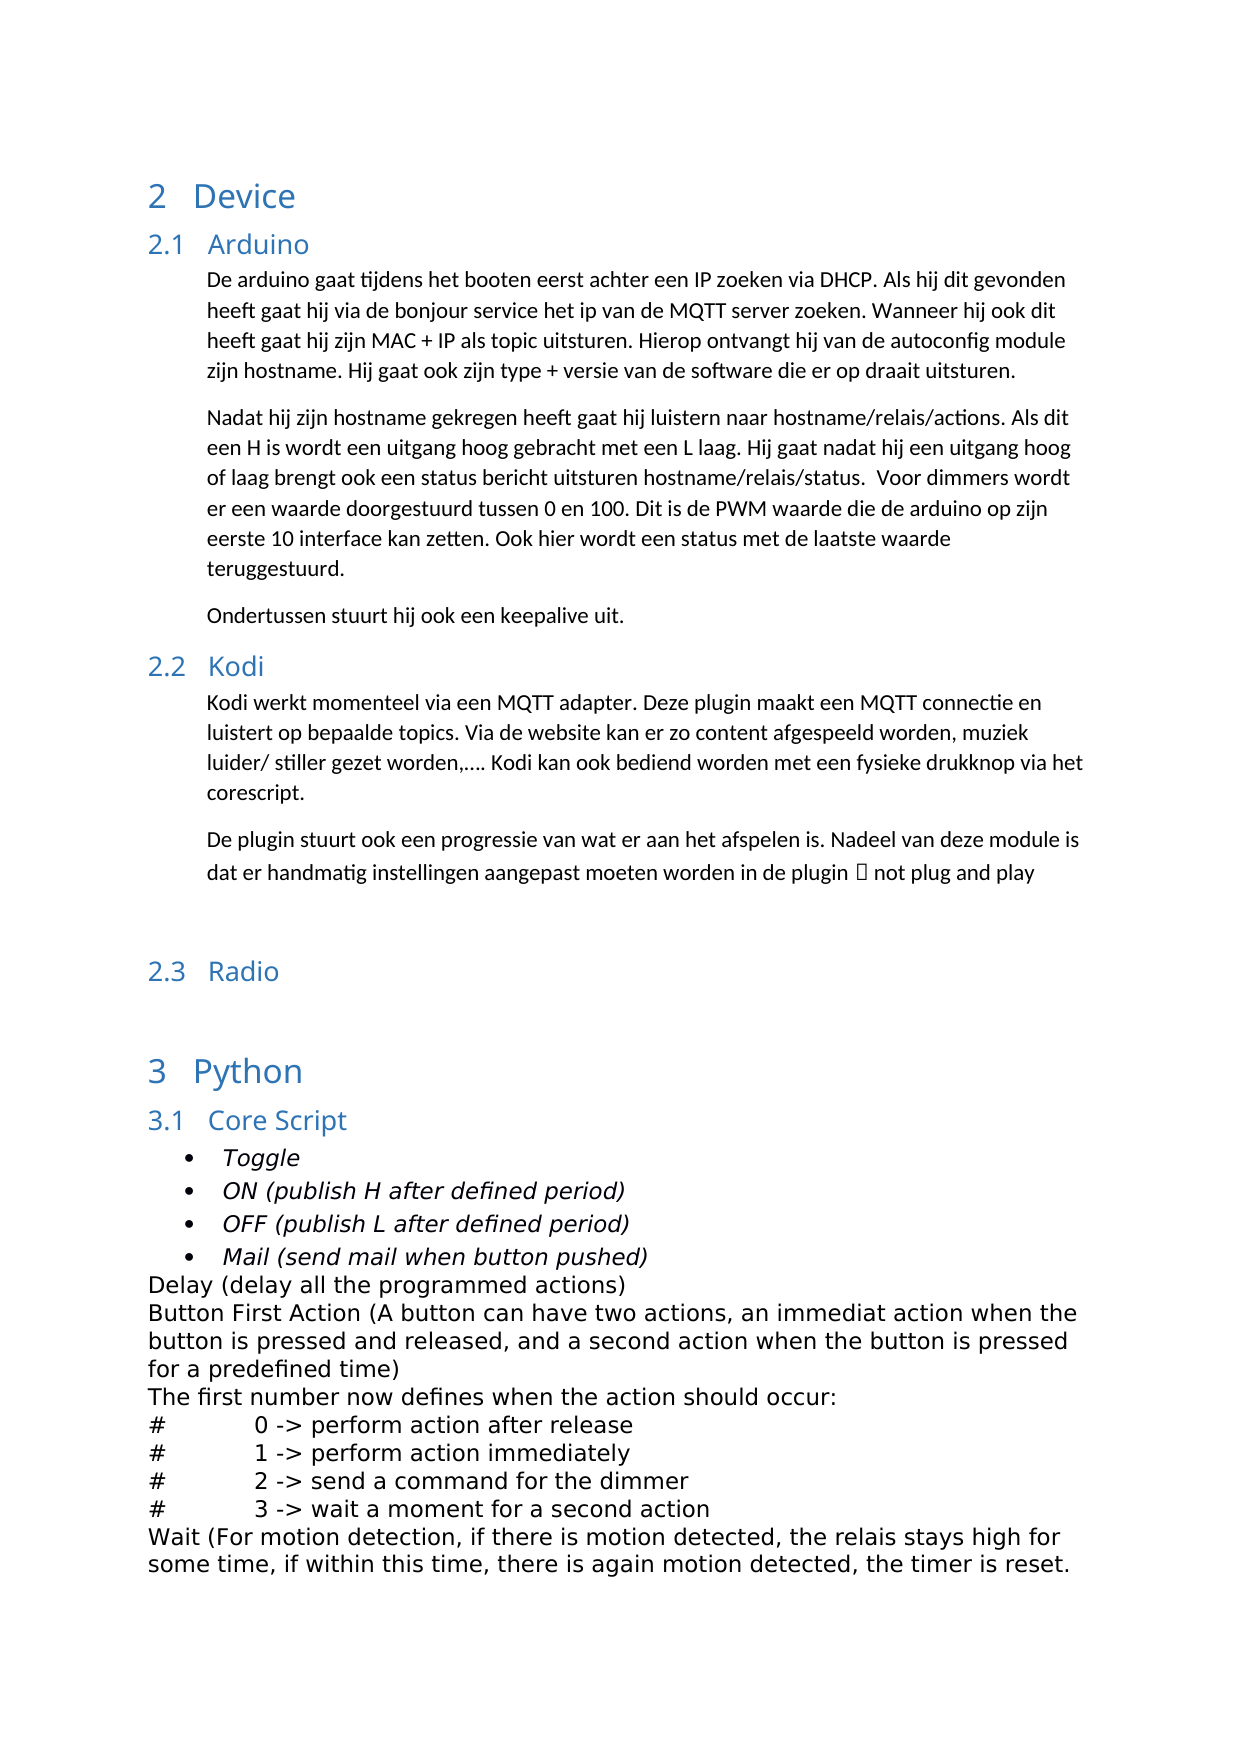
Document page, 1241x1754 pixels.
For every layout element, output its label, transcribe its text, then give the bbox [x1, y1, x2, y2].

text # 0 -> perform action after release [148, 1412, 1093, 1439]
text # 1 -> perform action immediately [148, 1440, 1093, 1467]
text Delay (delay all the programmed actions) Button First Action (A button can have two actions, an immediat action when the button is pressed and released, and a second action when the button is pressed for a predefined time) [148, 1272, 1093, 1383]
text # 2 -> send a command for the dimmer [148, 1468, 1093, 1494]
text The first number now defines when the action should occur: [148, 1384, 1093, 1411]
text Nadat hij zijn hostname gekregen heeft gaat hij luistern naar hostname/relais/actions. Als dit een H is wordt een uitgang hoog gebracht met een L laag. Hij gaat nadat hij een uitgang hoog of laag brengt ook een status bericht uitsturen hostname/relais/status. Voor dimmers wordt er een waarde doorgestuurd tussen 0 en 100. Dit is de PWM waarde die de arduino op zijn eerste 10 interface kan zetten. Ook hier wordt een status met de laatste waarde teruggestuurd. [207, 403, 1093, 582]
subtitle Core Script [148, 1101, 1093, 1138]
subtitle OFF (publish L after defined period) [185, 1211, 1093, 1237]
text Kodi werkt momenteel via een MQTT adapter. Deze plugin maakt een MQTT connectie en luistert op bepaalde topics. Via de website kan er zo content afgespeeld worden, muziek luider/ stiller gezet worden,…. Kodi kan ook bediend worden met een fysieke drukknop via het corescript. [207, 688, 1093, 806]
subtitle Kodi [148, 648, 1093, 685]
subtitle Device [148, 173, 1093, 218]
subtitle Arduino [148, 226, 1093, 263]
subtitle ON (publish H after defined period) [185, 1178, 1093, 1204]
subtitle Mail (send mail when button pushed) [185, 1244, 1093, 1270]
text # 3 -> wait a moment for a second action [148, 1496, 1093, 1522]
text De arduino gaat tijdens het booten eerst achter een IP zoeken via DHCP. Als hij dit gevonden heeft gaat hij via de bonjour service het ip van de MQTT server zoeken. Wanneer hij ook dit heeft gaat hij zijn MAC + IP als topic uitsturen. Hierop ontvangt hij van de autoconfig module zijn hostname. Hij gaat ook zijn type + versie van de software die er op draait uitsturen. [207, 266, 1093, 384]
subtitle Radio [148, 953, 1093, 990]
subtitle Toggle [185, 1145, 1093, 1172]
text De plugin stuurt ook een progressie van wat er aan het afspelen is. Nadeel van deze module is dat er handmatig instellingen aangepast moeten worden in de plugin  not plug and play [207, 825, 1093, 887]
subtitle Python [148, 1048, 1093, 1093]
text Ondertussen stuurt hij ook een keepalive uit. [207, 601, 1093, 629]
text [148, 1524, 1093, 1578]
